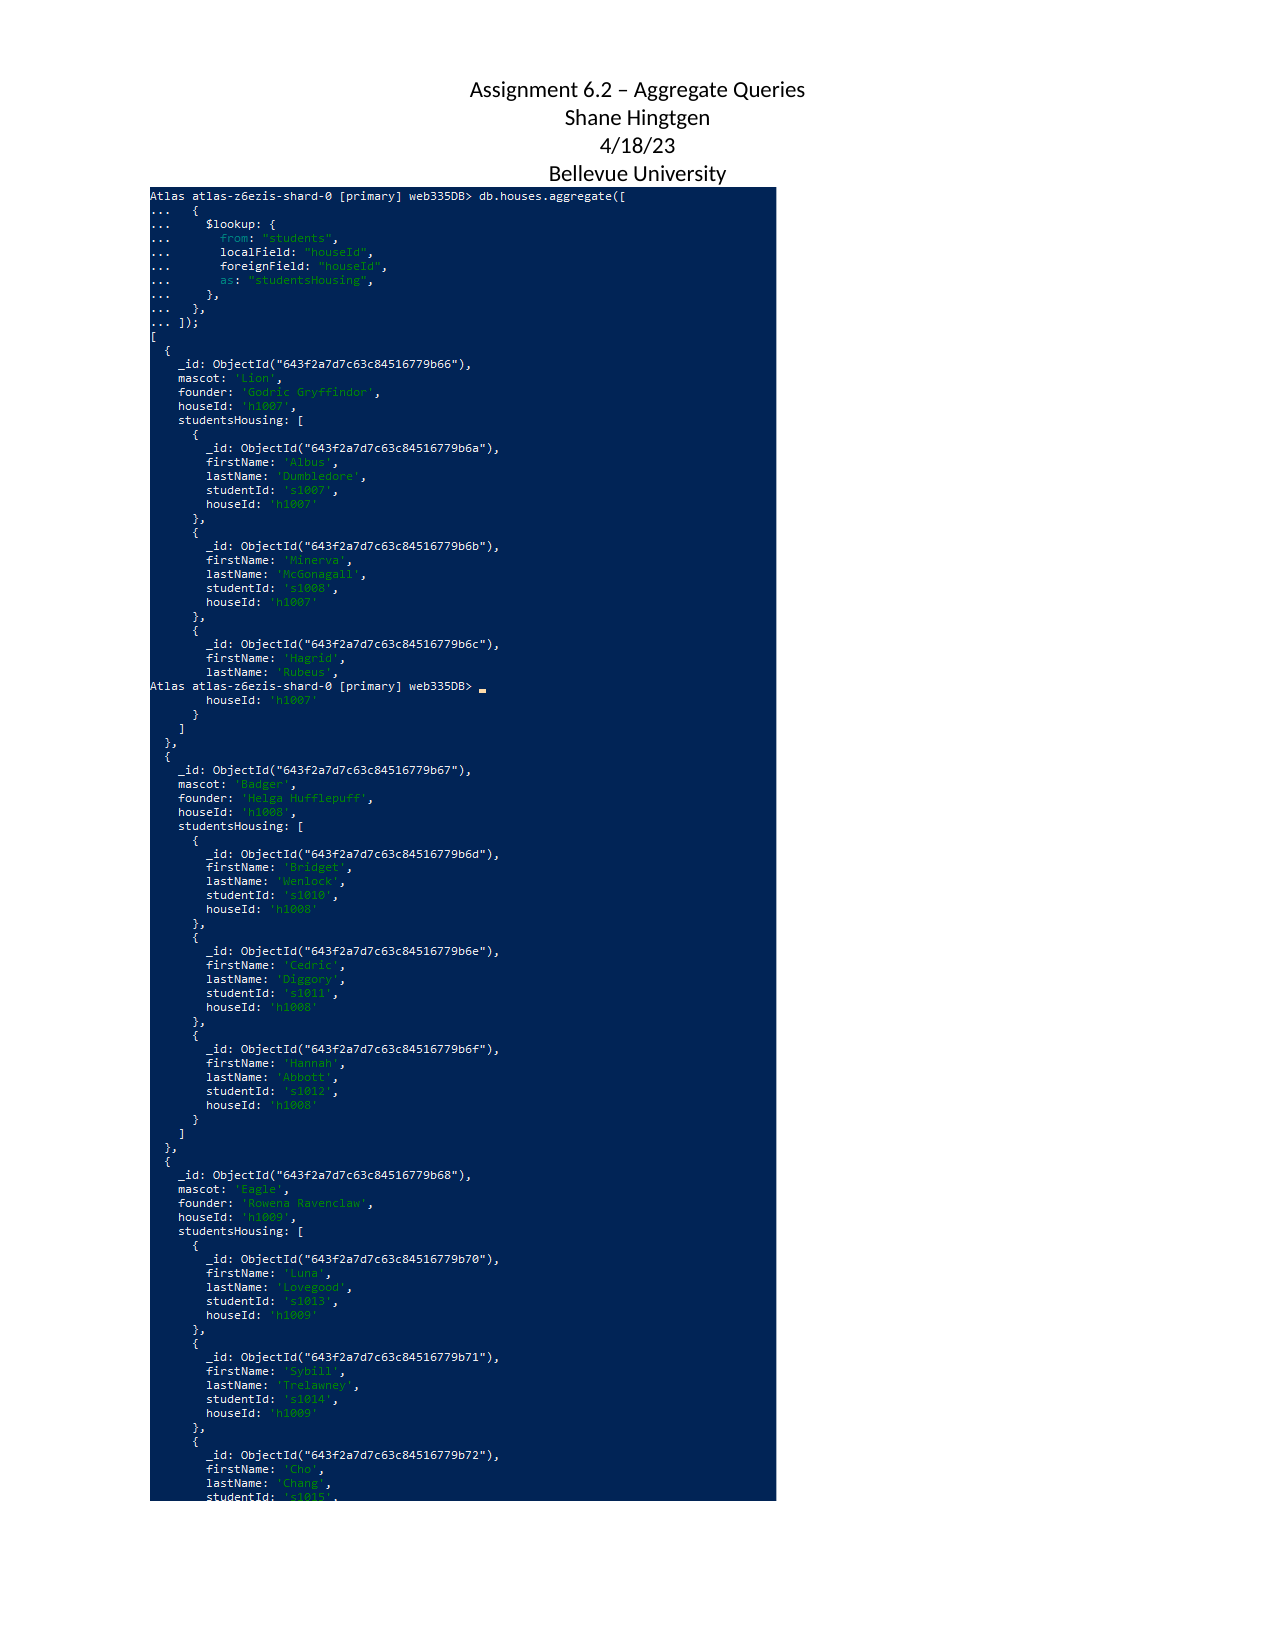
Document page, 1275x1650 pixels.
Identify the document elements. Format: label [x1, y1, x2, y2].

picture [150, 187, 777, 1501]
